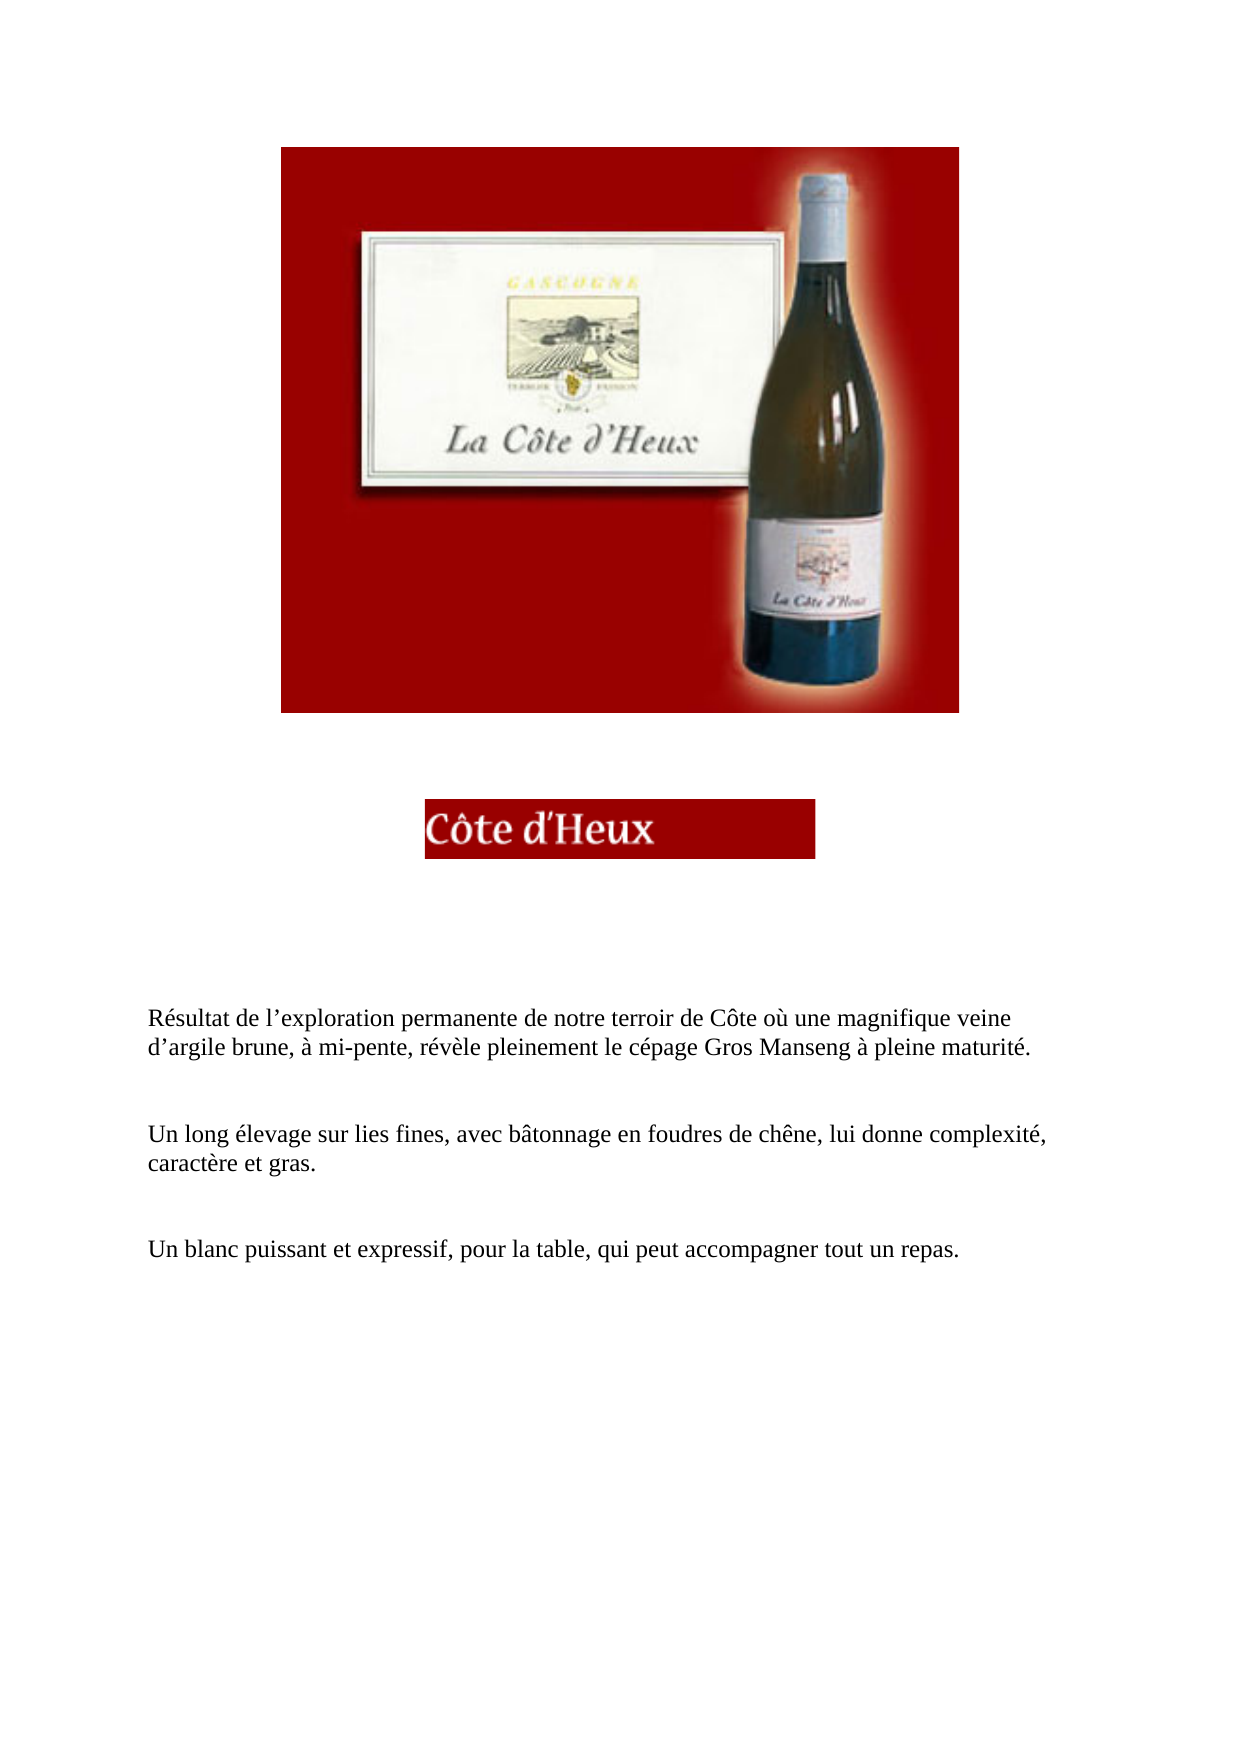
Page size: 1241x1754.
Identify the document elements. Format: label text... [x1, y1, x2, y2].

text Résultat de l’exploration permanente de notre terroir de Côte où une magnifique veine d’argile brune, à mi-pente, révèle pleinement le cépage Gros Manseng à pleine maturité. [148, 1003, 1093, 1090]
picture [424, 799, 816, 859]
text Un long élevage sur lies fines, avec bâtonnage en foudres de chêne, lui donne complexité, caractère et gras. [148, 1119, 1093, 1205]
text Un blanc puissant et expressif, pour la table, qui peut accompagner tout un repas. [148, 1234, 1093, 1263]
picture [281, 147, 960, 713]
